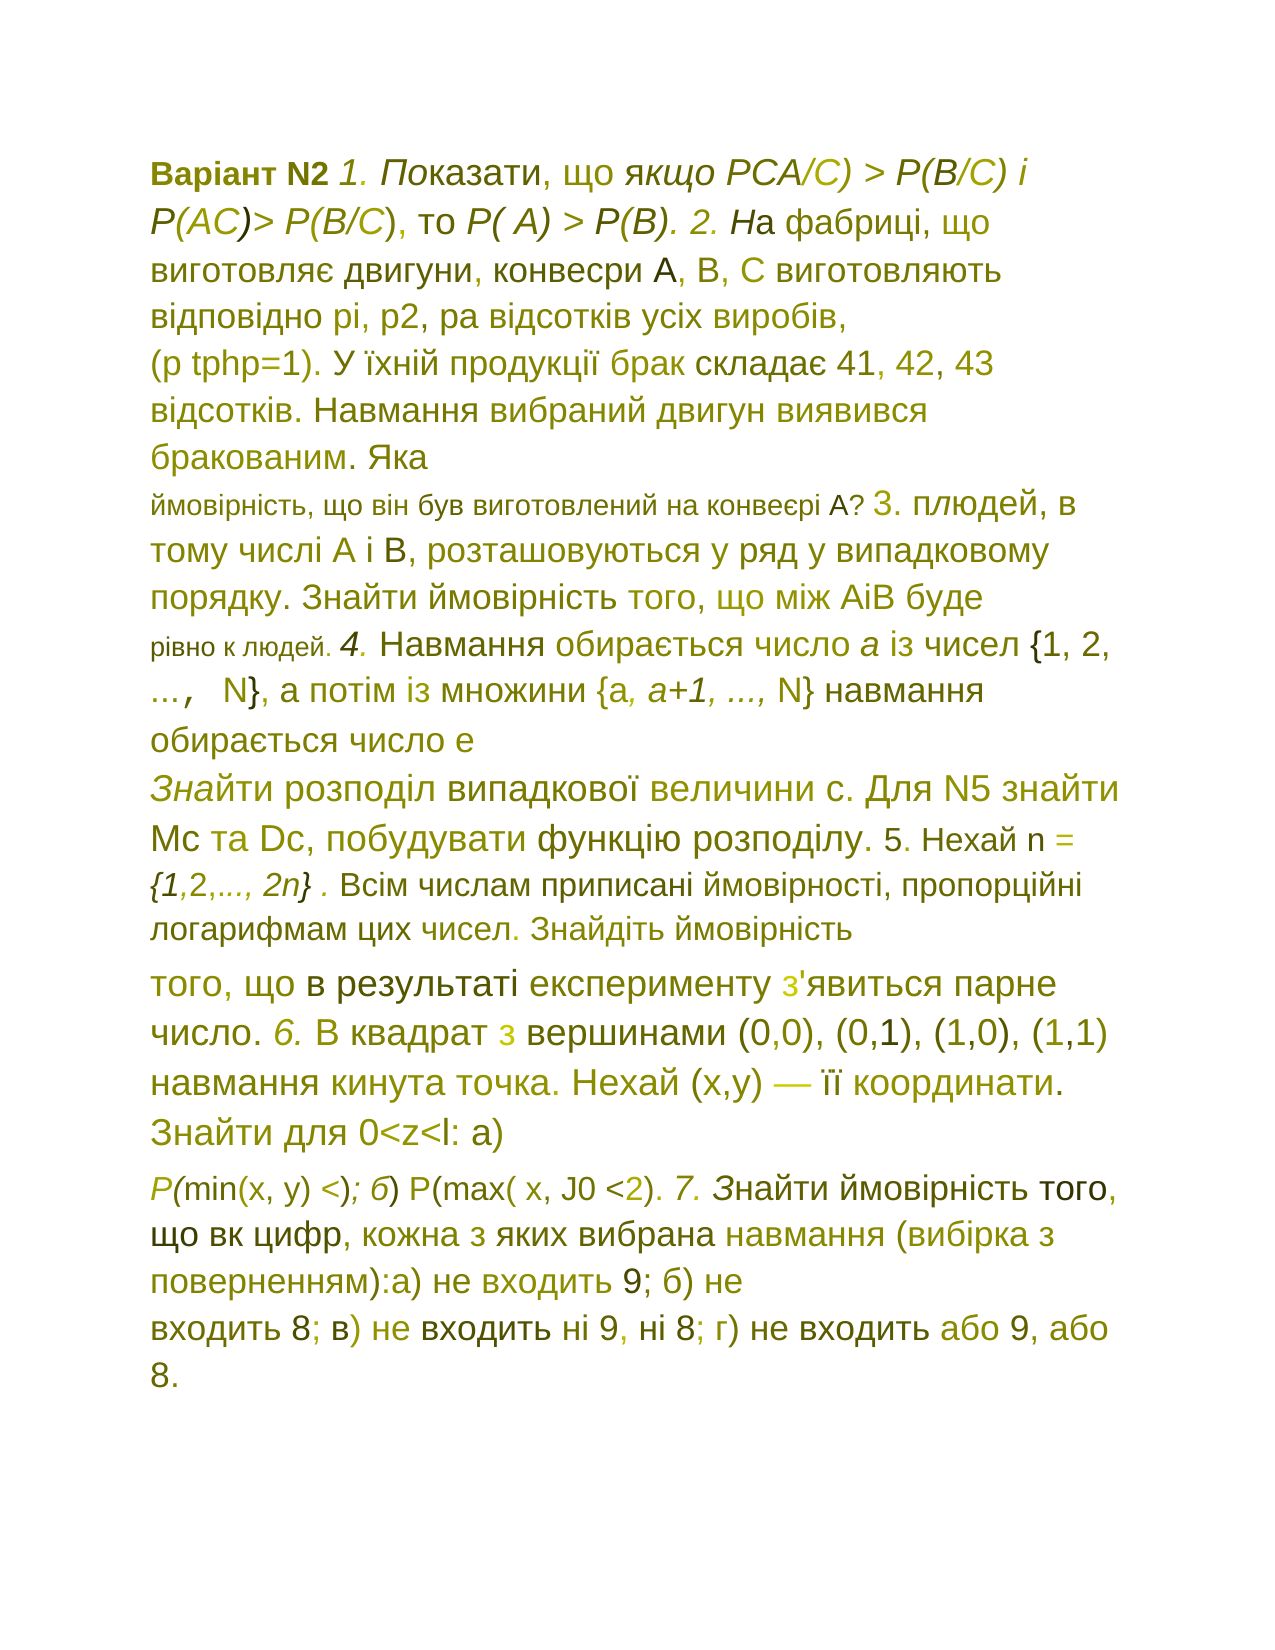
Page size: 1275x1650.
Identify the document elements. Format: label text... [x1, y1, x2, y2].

text Варіант N2 1. Показати, що якщо PCA/C) > Р(B/C) і Р(АС)> Р(B/C), то P( A) > Р(В). 2. На фабриці, що виготовляє двигуни, конвесри А, В, С виготовляють відповідно рі, р2, pa відсотків усіх виробів, [150, 150, 1125, 336]
text (p tphp=1). У їхній продукції брак складає 41, 42, 43 відсотків. Навмання вибраний двигун виявився бракованим. Яка [150, 342, 1125, 477]
text ймовірність, що він був виготовлений на конвеєрі А? 3. плюдей, в тому числі А і В, розташовуються у ряд у випадковому порядку. Знайти ймовірність того, що між AiB буде [150, 483, 1125, 617]
text Знайти розподіл випадкової величини с. Для N5 знайти Mc та Dc, побудувати функцію розподілу. 5. Нехай n = {1,2,..., 2n} . Всім числам приписані ймовірності, пропорційні логарифмам цих чисел. Знайдіть ймовірність [150, 766, 1125, 947]
text того, що в результаті експерименту з'явиться парне число. 6. В квадрат з вершинами (0,0), (0,1), (1,0), (1,1) навмання кинута точка. Нехай (x,y) — її координати. Знайти для 0<z<l: a) [150, 961, 1125, 1153]
text входить 8; в) не входить ні 9, ні 8; г) не входить або 9, або 8. [150, 1307, 1125, 1395]
text P(min(x, y) <); б) Р(max( x, J0 <2). 7. Знайти ймовірність того, що вк цифр, кожна з яких вибрана навмання (вибірка з поверненням):а) не входить 9; б) не [150, 1167, 1125, 1301]
text рівно к людей. 4. Навмання обирається число а із чисел {1, 2, ..., N}, а потім із множини {a, a+1, ..., N} навмання обирається число е [150, 623, 1125, 760]
